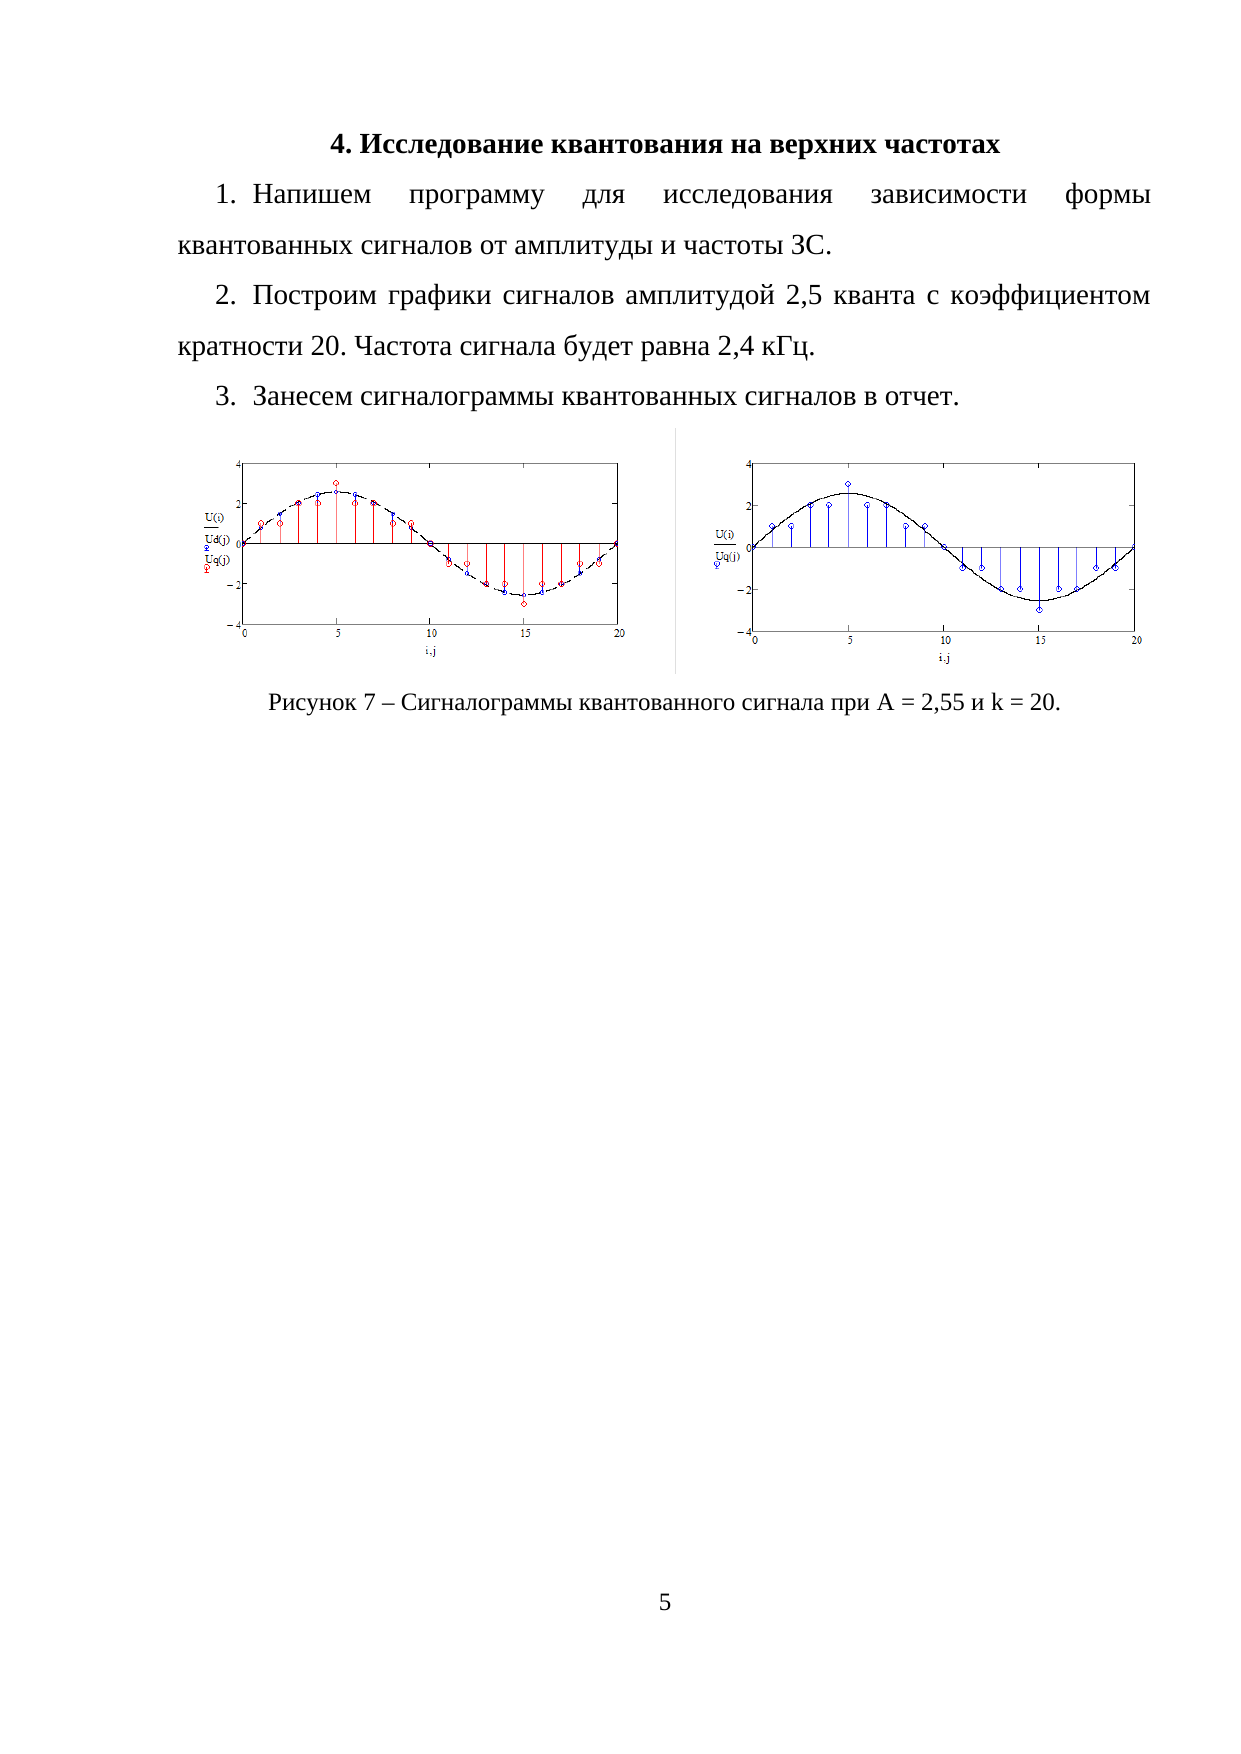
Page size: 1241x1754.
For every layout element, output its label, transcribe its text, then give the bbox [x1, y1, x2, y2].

picture [177, 428, 1153, 674]
list Занесем сигналограммы квантованных сигналов в отчет. [177, 378, 1152, 411]
list Напишем программу для исследования зависимости формы квантованных сигналов от амплитуды и частоты ЗС. [177, 177, 1152, 261]
list Построим графики сигналов амплитудой 2,5 кванта с коэффициентом кратности 20. Частота сигнала будет равна 2,4 кГц. [177, 277, 1152, 361]
text Рисунок 7 – Сигналограммы квантованного сигнала при A = 2,55 и k = 20. [177, 687, 1152, 715]
subtitle 4. Исследование квантования на верхних частотах [179, 126, 1152, 160]
